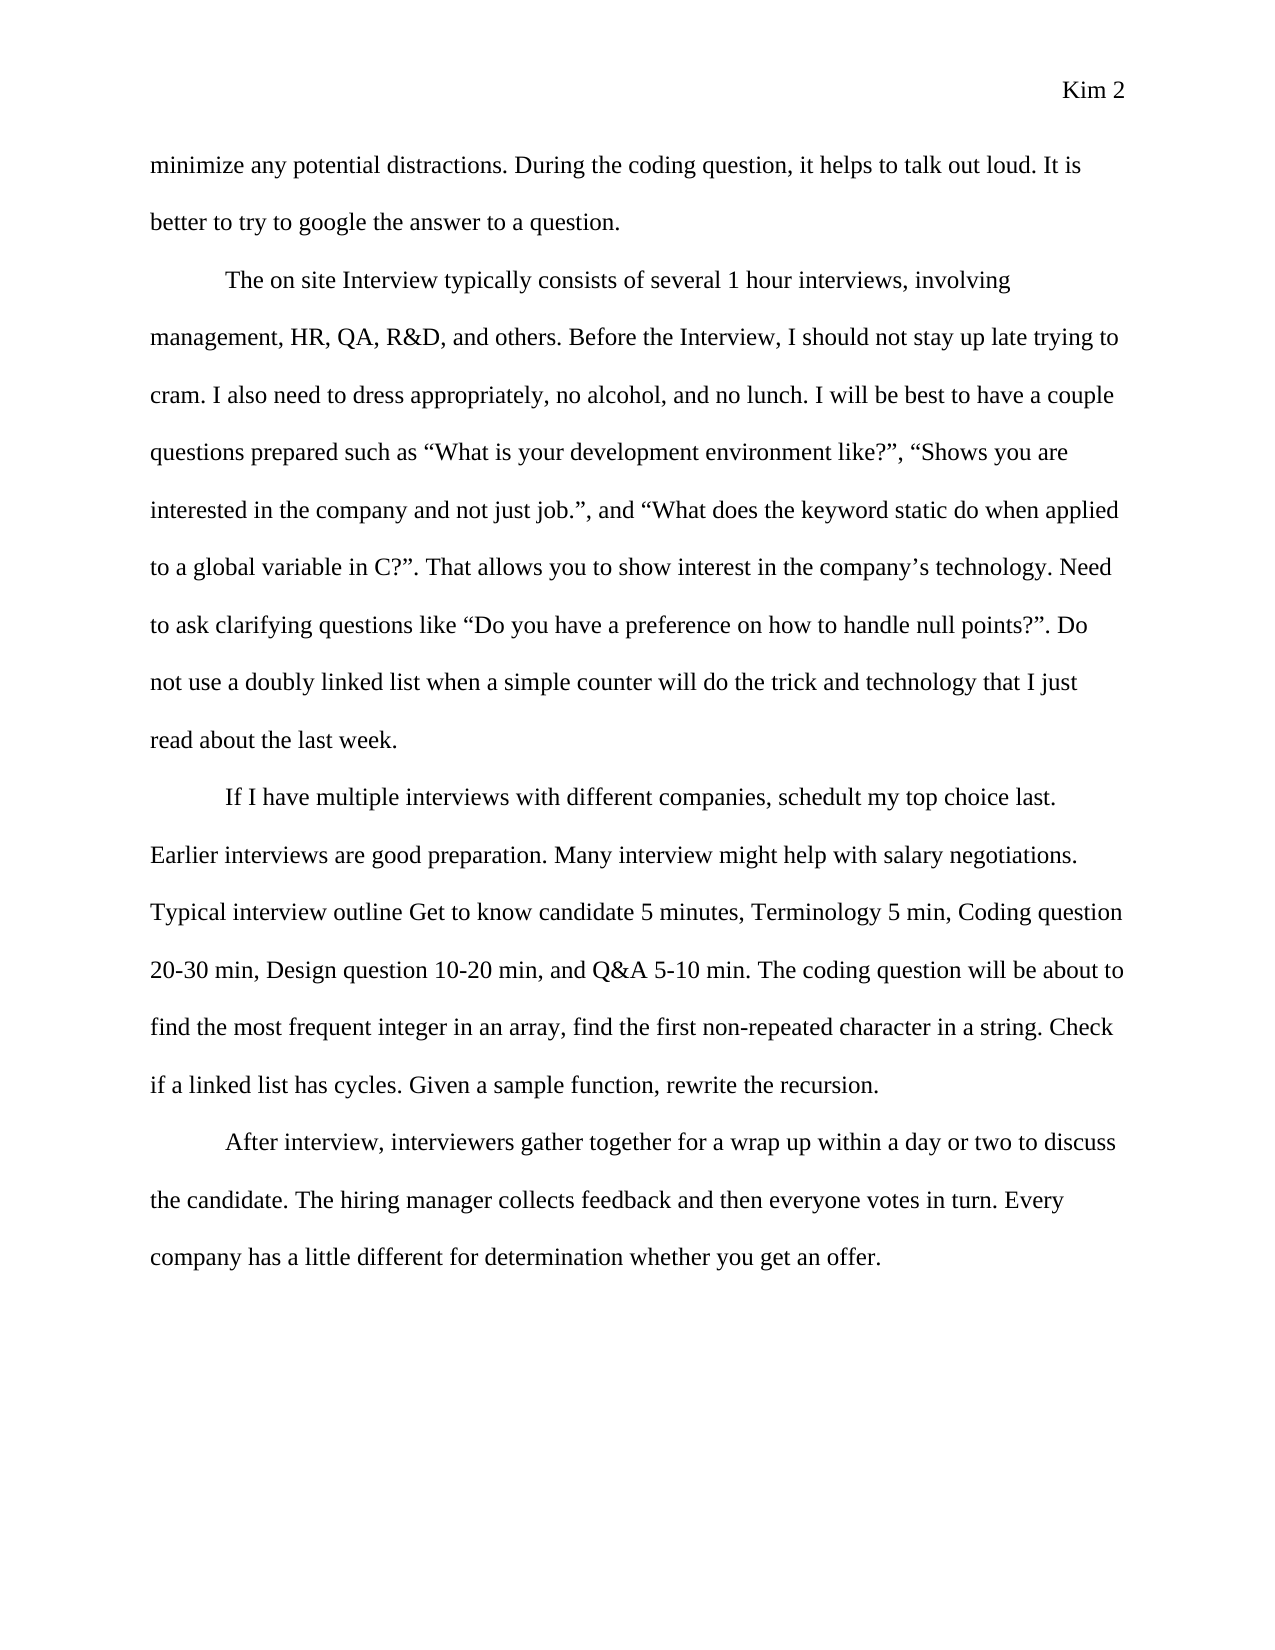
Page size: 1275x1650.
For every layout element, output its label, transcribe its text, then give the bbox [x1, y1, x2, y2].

text After interview, interviewers gather together for a wrap up within a day or two to discuss the candidate. The hiring manager collects feedback and then everyone votes in turn. Every company has a little different for determination whether you get an offer. [150, 1127, 1125, 1271]
text The on site Interview typically consists of several 1 hour interviews, involving management, HR, QA, R&D, and others. Before the Interview, I should not stay up late trying to cram. I also need to dress appropriately, no alcohol, and no lunch. I will be best to have a couple questions prepared such as “What is your development environment like?”, “Shows you are interested in the company and not just job.”, and “What does the keyword static do when applied to a global variable in C?”. That allows you to show interest in the company’s technology. Need to ask clarifying questions like “Do you have a preference on how to handle null points?”. Do not use a doubly linked list when a simple counter will do the trick and technology that I just read about the last week. [150, 265, 1125, 754]
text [150, 150, 1125, 236]
text If I have multiple interviews with different companies, schedult my top choice last. Earlier interviews are good preparation. Many interview might help with salary negotiations. [150, 782, 1125, 869]
text Typical interview outline Get to know candidate 5 minutes, Terminology 5 min, Coding question 20-30 min, Design question 10-20 min, and Q&A 5-10 min. The coding question will be about to find the most frequent integer in an array, find the first non-repeated character in a string. Check if a linked list has cycles. Given a sample function, rewrite the recursion. [150, 897, 1125, 1099]
